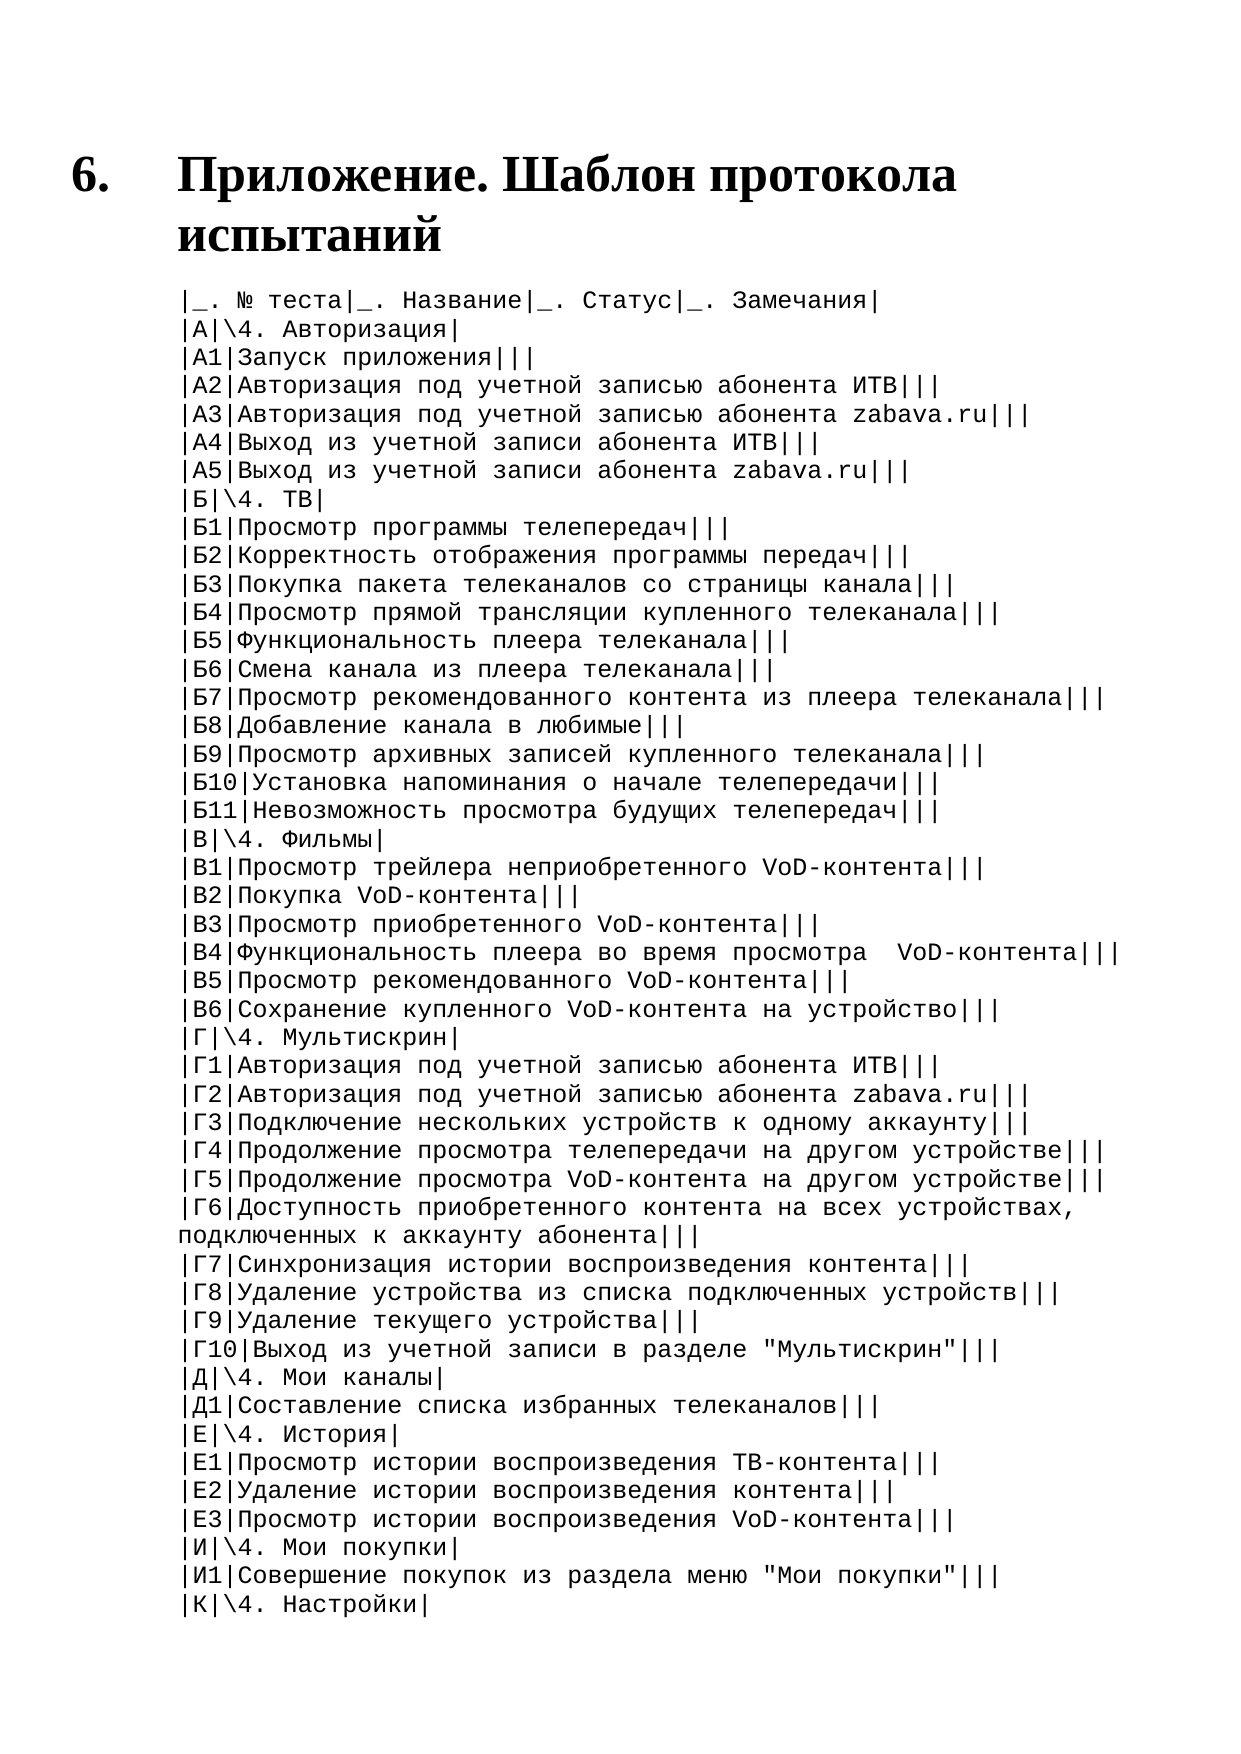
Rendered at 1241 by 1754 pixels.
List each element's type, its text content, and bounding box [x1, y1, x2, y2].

subtitle Приложение. Шаблон протокола испытаний [71, 143, 1152, 263]
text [177, 288, 1152, 1619]
